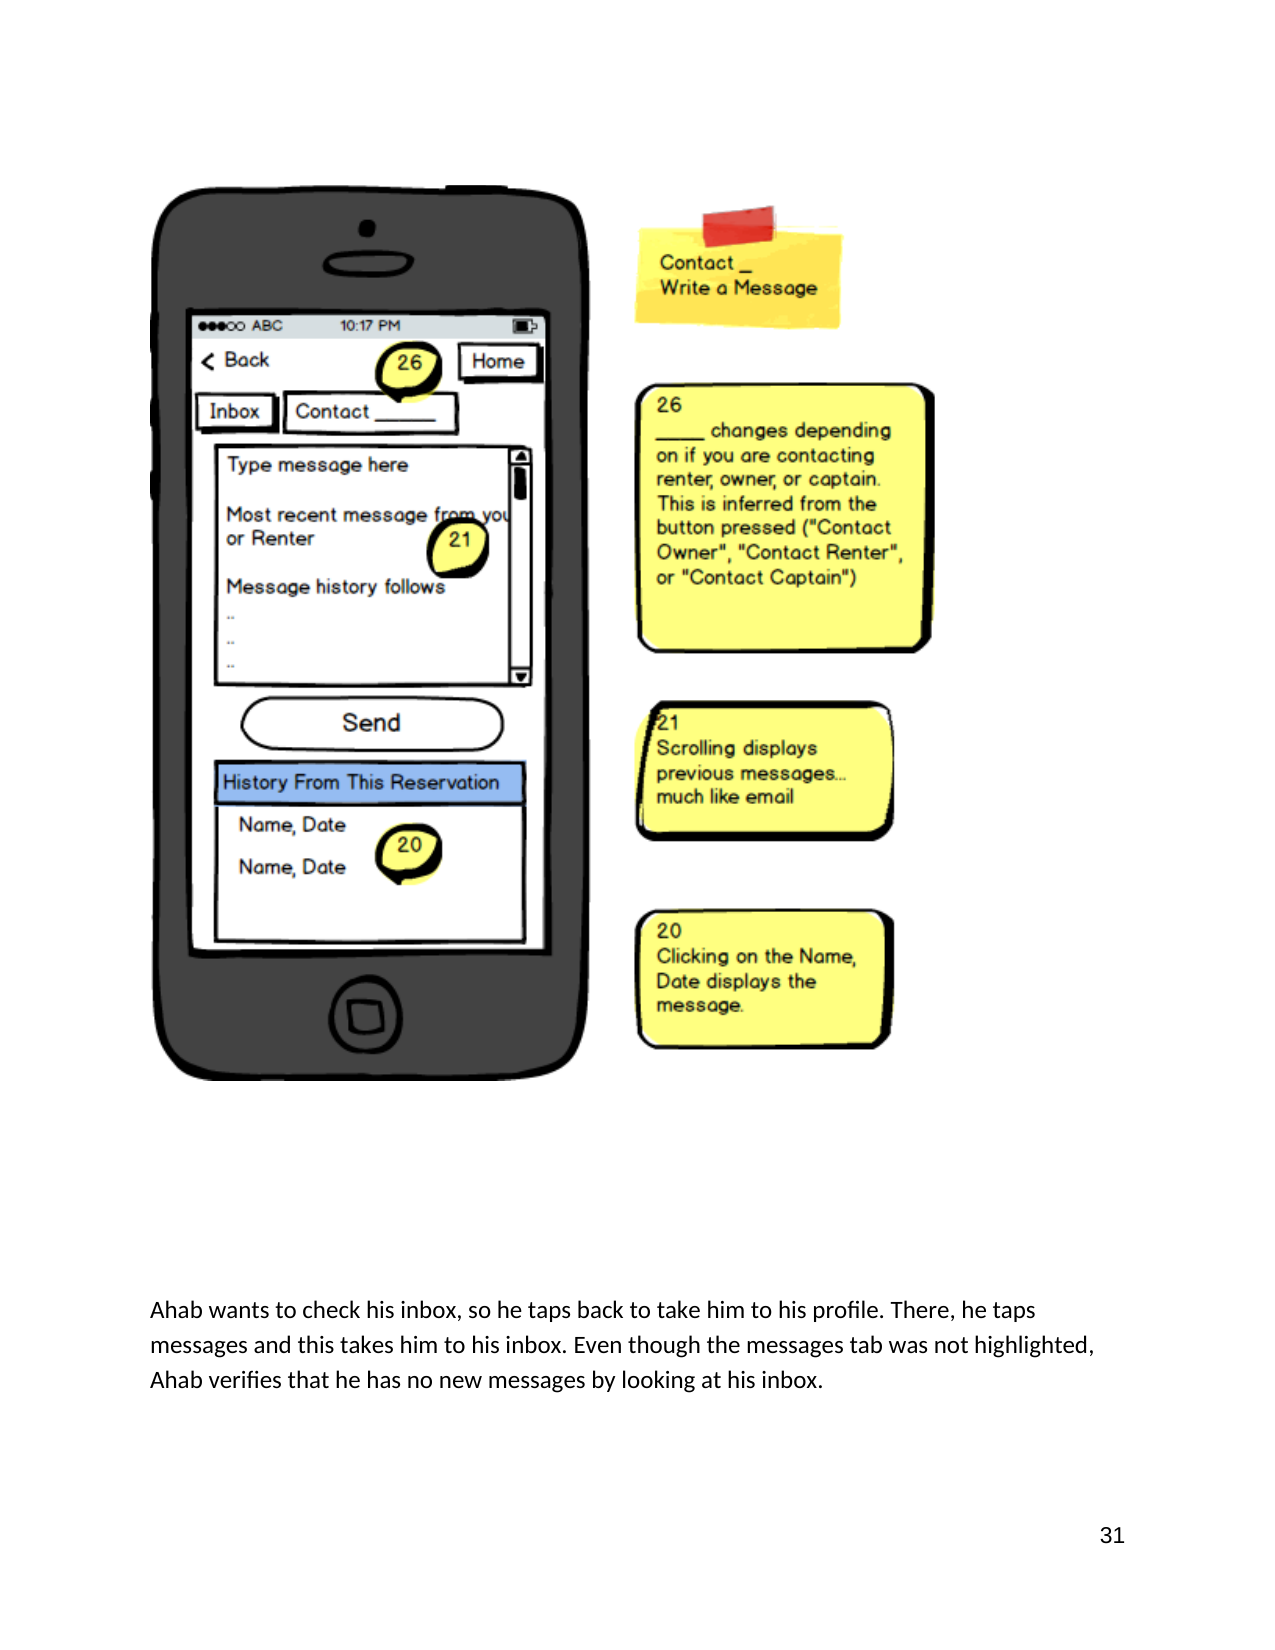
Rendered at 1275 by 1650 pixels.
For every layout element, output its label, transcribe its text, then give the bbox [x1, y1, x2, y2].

list Ahab wants to check his inbox, so he taps back to take him to his profile. There, he taps messages and this takes him to his inbox. Even though the messages tab was not highlighted, Ahab verifies that he has no new messages by looking at his inbox. [150, 1294, 1125, 1395]
picture [150, 185, 935, 1081]
